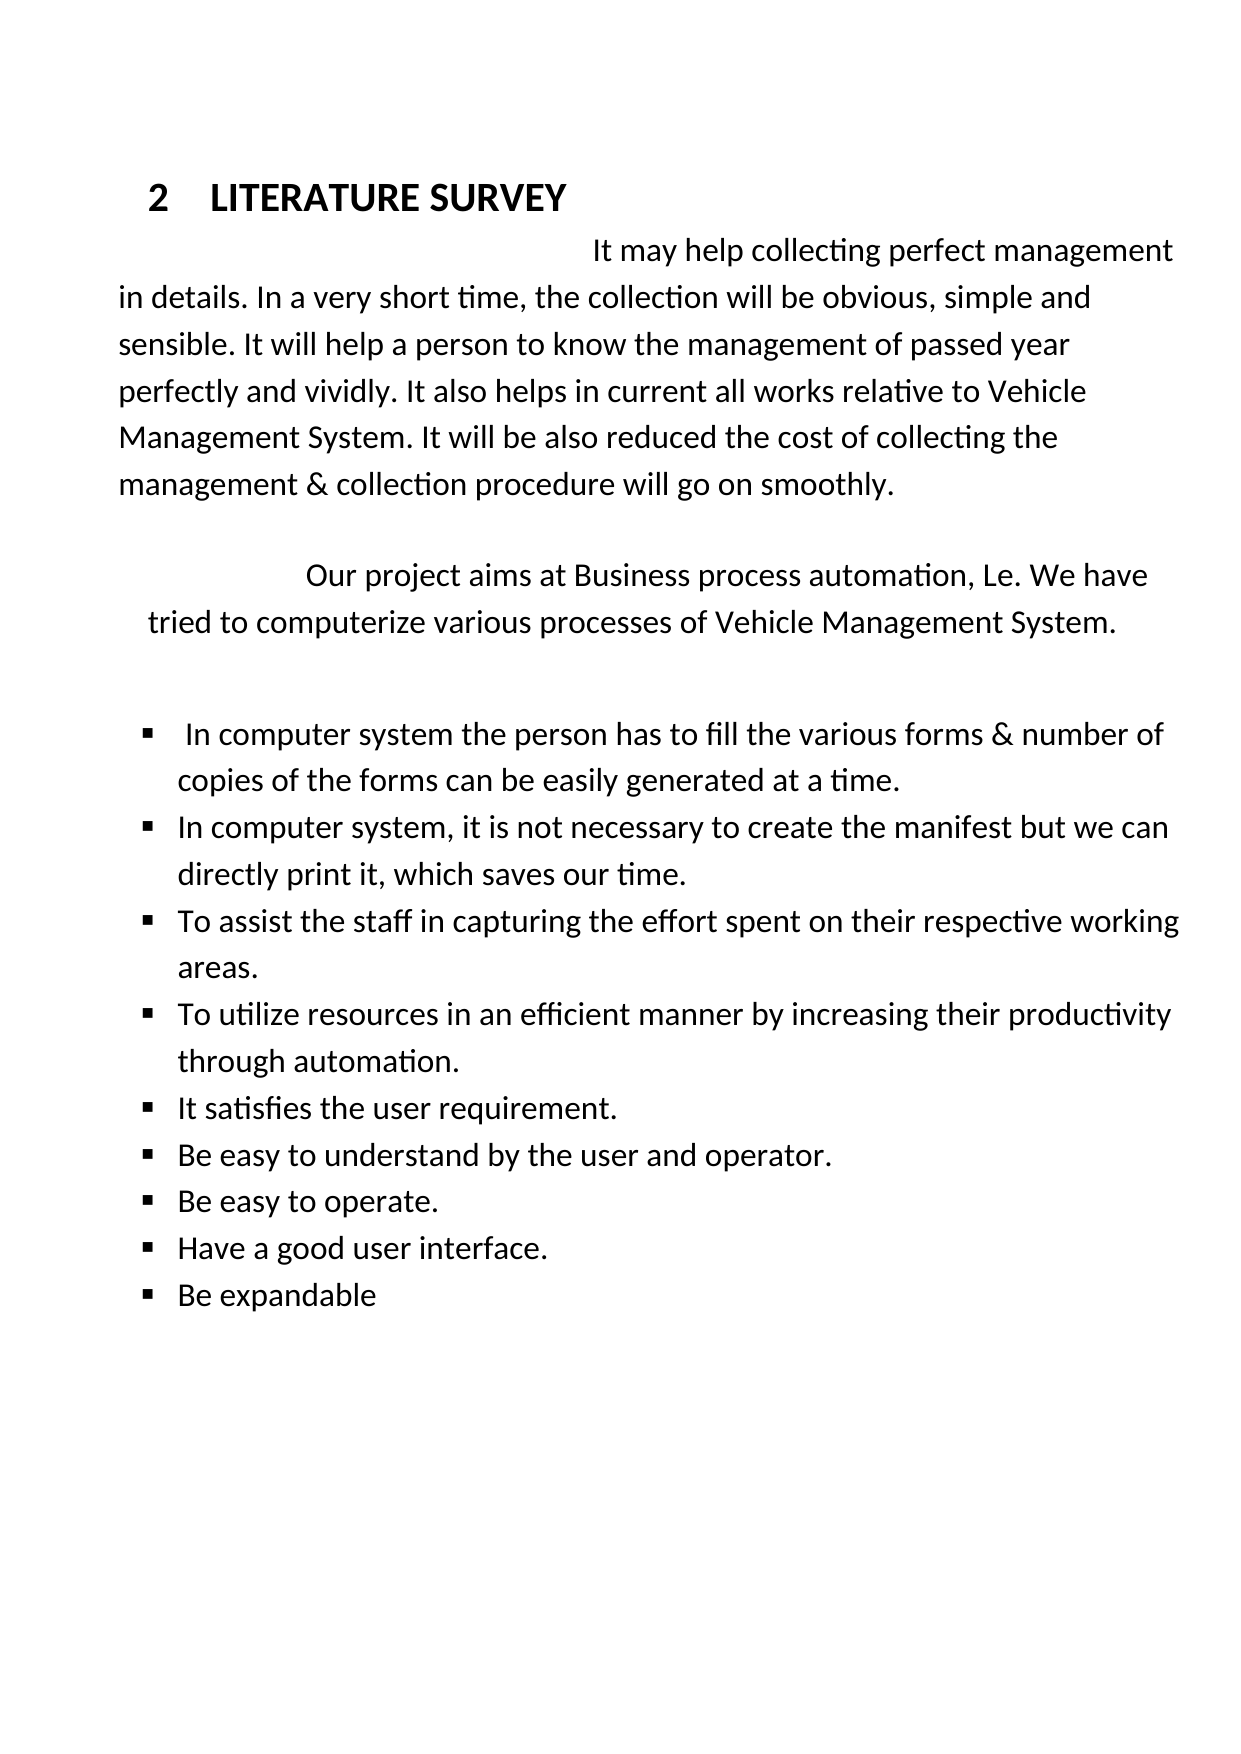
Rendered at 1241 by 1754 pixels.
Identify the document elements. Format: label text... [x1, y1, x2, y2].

list Be easy to understand by the user and operator. [140, 1133, 1181, 1174]
list LITERATURE SURVEY [148, 171, 1181, 222]
list To utilize resources in an efficient manner by increasing their productivity through automation. [140, 993, 1181, 1081]
list It satisfies the user requirement. [140, 1087, 1181, 1127]
list In computer system, it is not necessary to create the manifest but we can directly print it, which saves our time. [140, 806, 1181, 894]
list Be easy to operate. [140, 1180, 1181, 1221]
list In computer system the person has to fill the various forms & number of copies of the forms can be easily generated at a time. [140, 713, 1181, 800]
list To assist the staff in capturing the effort spent on their respective working areas. [140, 900, 1181, 987]
list Be expandable [140, 1274, 1181, 1314]
text Our project aims at Business process automation, Le. We have tried to computerize various processes of Vehicle Management System. [148, 554, 1181, 642]
list Have a good user interface. [140, 1227, 1181, 1268]
list It may help collecting perfect management in details. In a very short time, the collection will be obvious, simple and sensible. It will help a person to know the management of passed year perfectly and vividly. It also helps in current all works relative to Vehicle Management System. It will be also reduced the cost of collecting the management & collection procedure will go on smoothly. [118, 229, 1181, 504]
